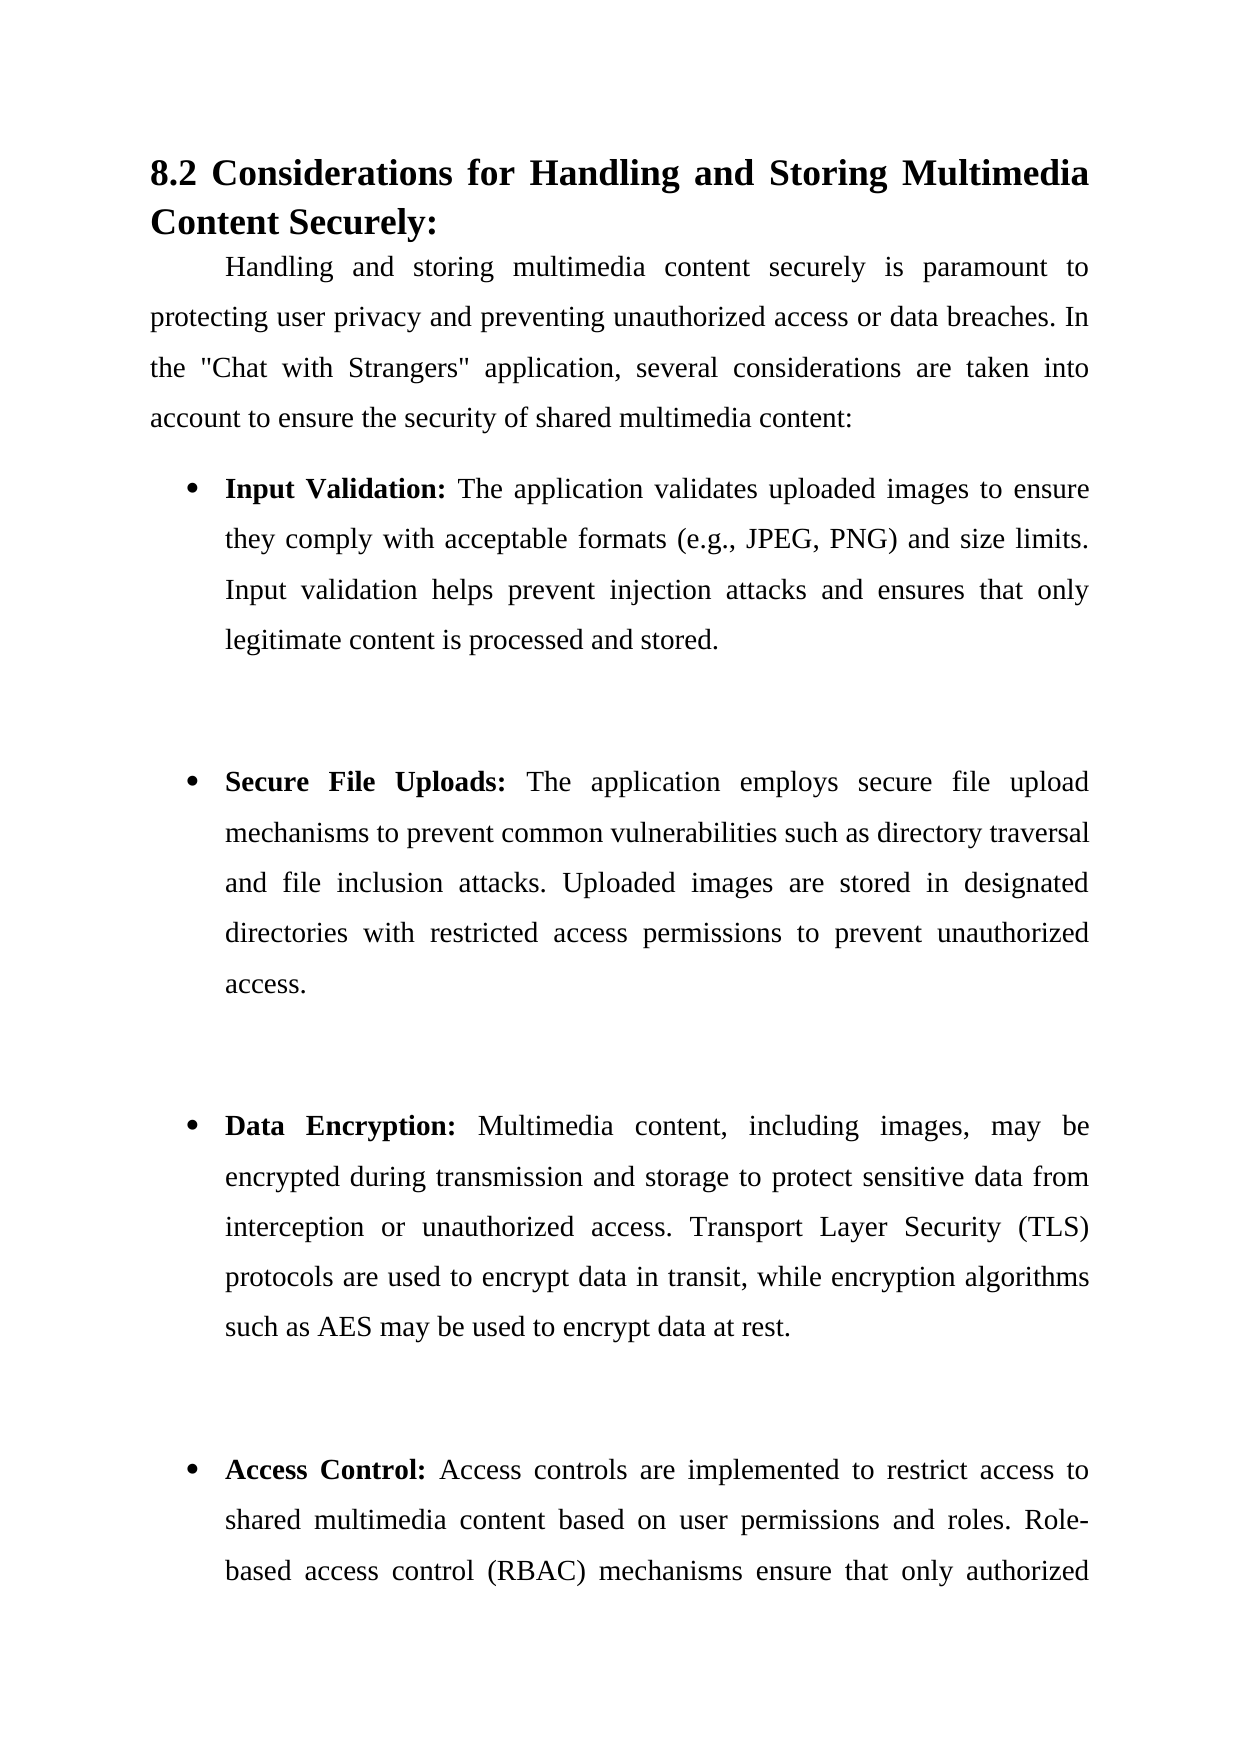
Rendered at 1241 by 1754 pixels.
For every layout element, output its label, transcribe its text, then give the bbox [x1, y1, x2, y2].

subtitle 8.2 Considerations for Handling and Storing Multimedia Content Securely: [150, 150, 1090, 243]
list Input Validation: The application validates uploaded images to ensure they comply with acceptable formats (e.g., JPEG, PNG) and size limits. Input validation helps prevent injection attacks and ensures that only legitimate content is processed and stored. [187, 471, 1090, 656]
list Data Encryption: Multimedia content, including images, may be encrypted during transmission and storage to protect sensitive data from interception or unauthorized access. Transport Layer Security (TLS) protocols are used to encrypt data in transit, while encryption algorithms such as AES may be used to encrypt data at rest. [187, 1108, 1090, 1343]
list Secure File Uploads: The application employs secure file upload mechanisms to prevent common vulnerabilities such as directory traversal and file inclusion attacks. Uploaded images are stored in designated directories with restricted access permissions to prevent unauthorized access. [187, 764, 1090, 999]
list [187, 1452, 1090, 1586]
text Handling and storing multimedia content securely is paramount to protecting user privacy and preventing unauthorized access or data breaches. In the "Chat with Strangers" application, several considerations are taken into account to ensure the security of shared multimedia content: [150, 249, 1090, 434]
